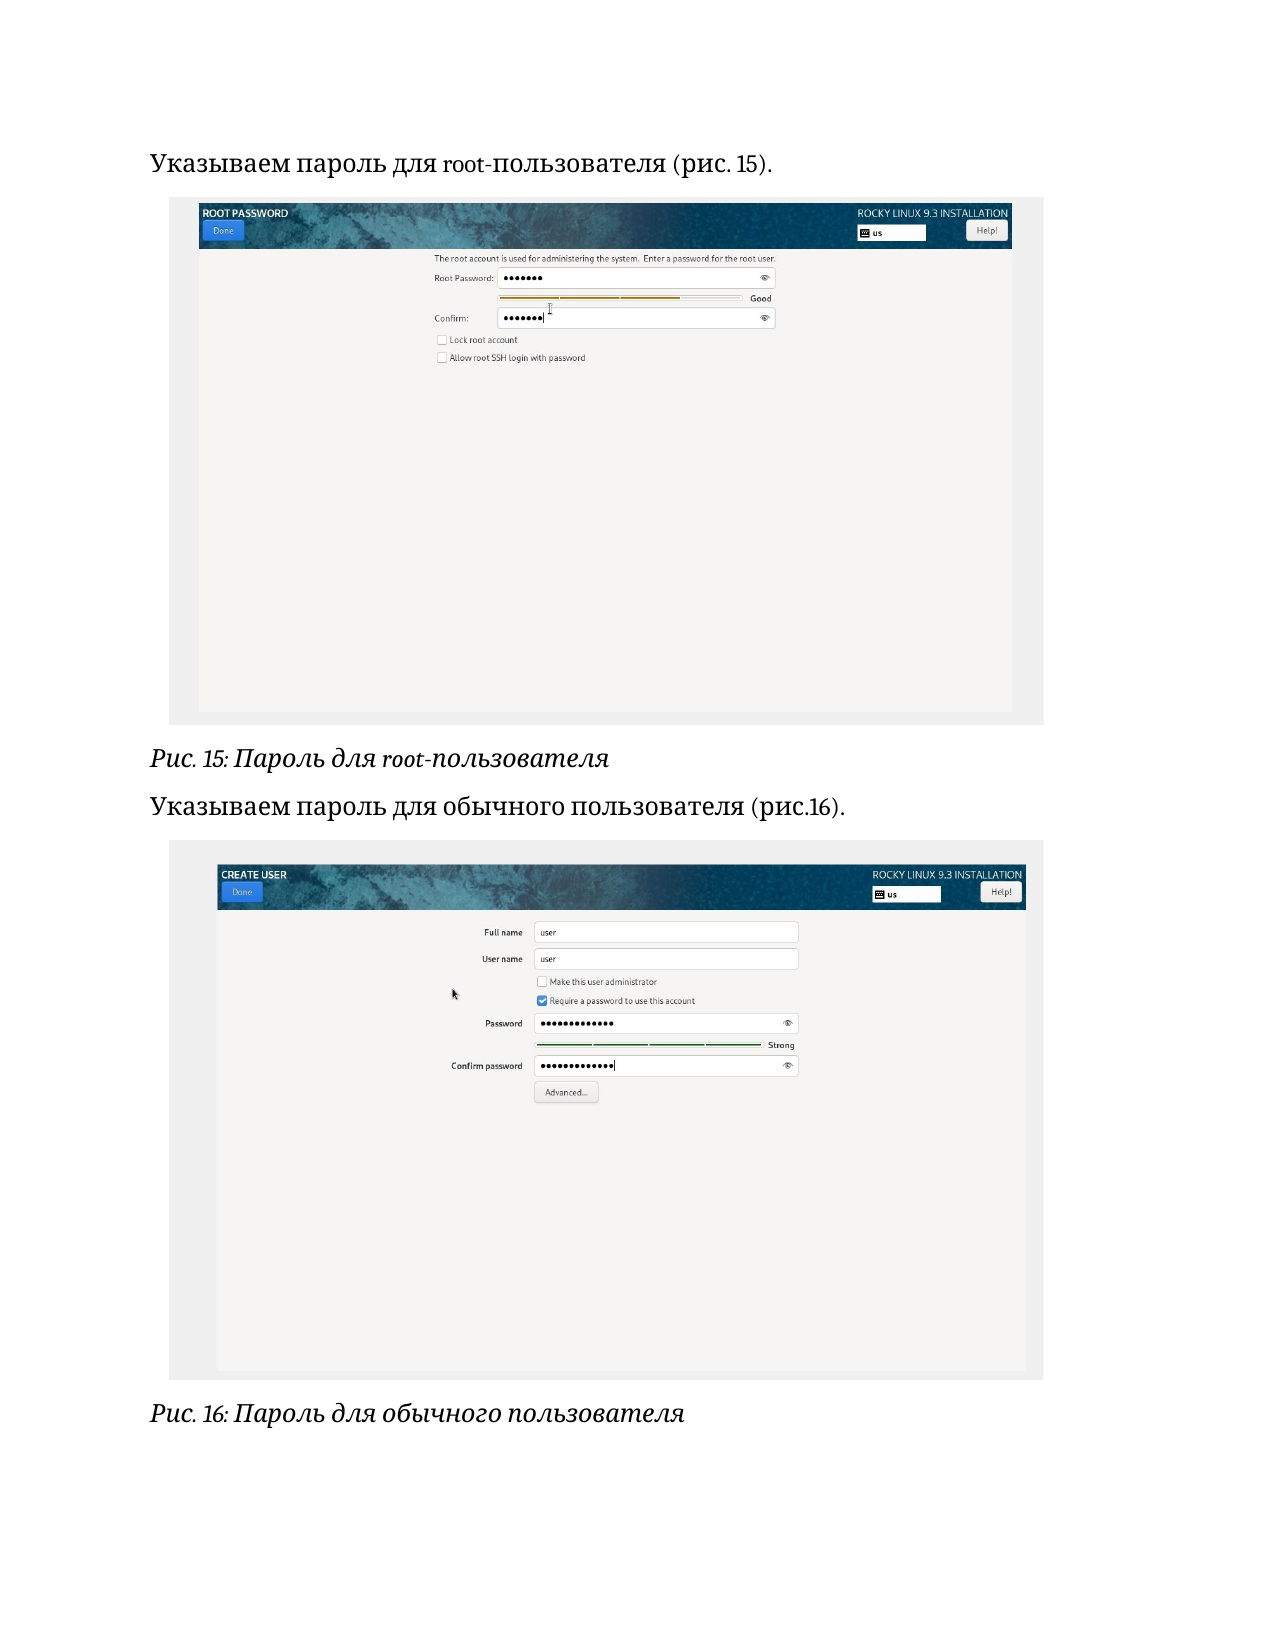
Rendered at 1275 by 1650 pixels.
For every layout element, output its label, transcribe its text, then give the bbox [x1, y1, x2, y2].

text Указываем пароль для root-пользователя (рис. 15). [150, 150, 1125, 179]
text Указываем пароль для обычного пользователя (рис.16). [150, 792, 1125, 821]
text Рис. 15: Пароль для root-пользователя [150, 745, 1125, 774]
text Рис. 16: Пароль для обычного пользователя [150, 1400, 1125, 1429]
picture [168, 840, 1044, 1380]
picture [168, 197, 1044, 725]
